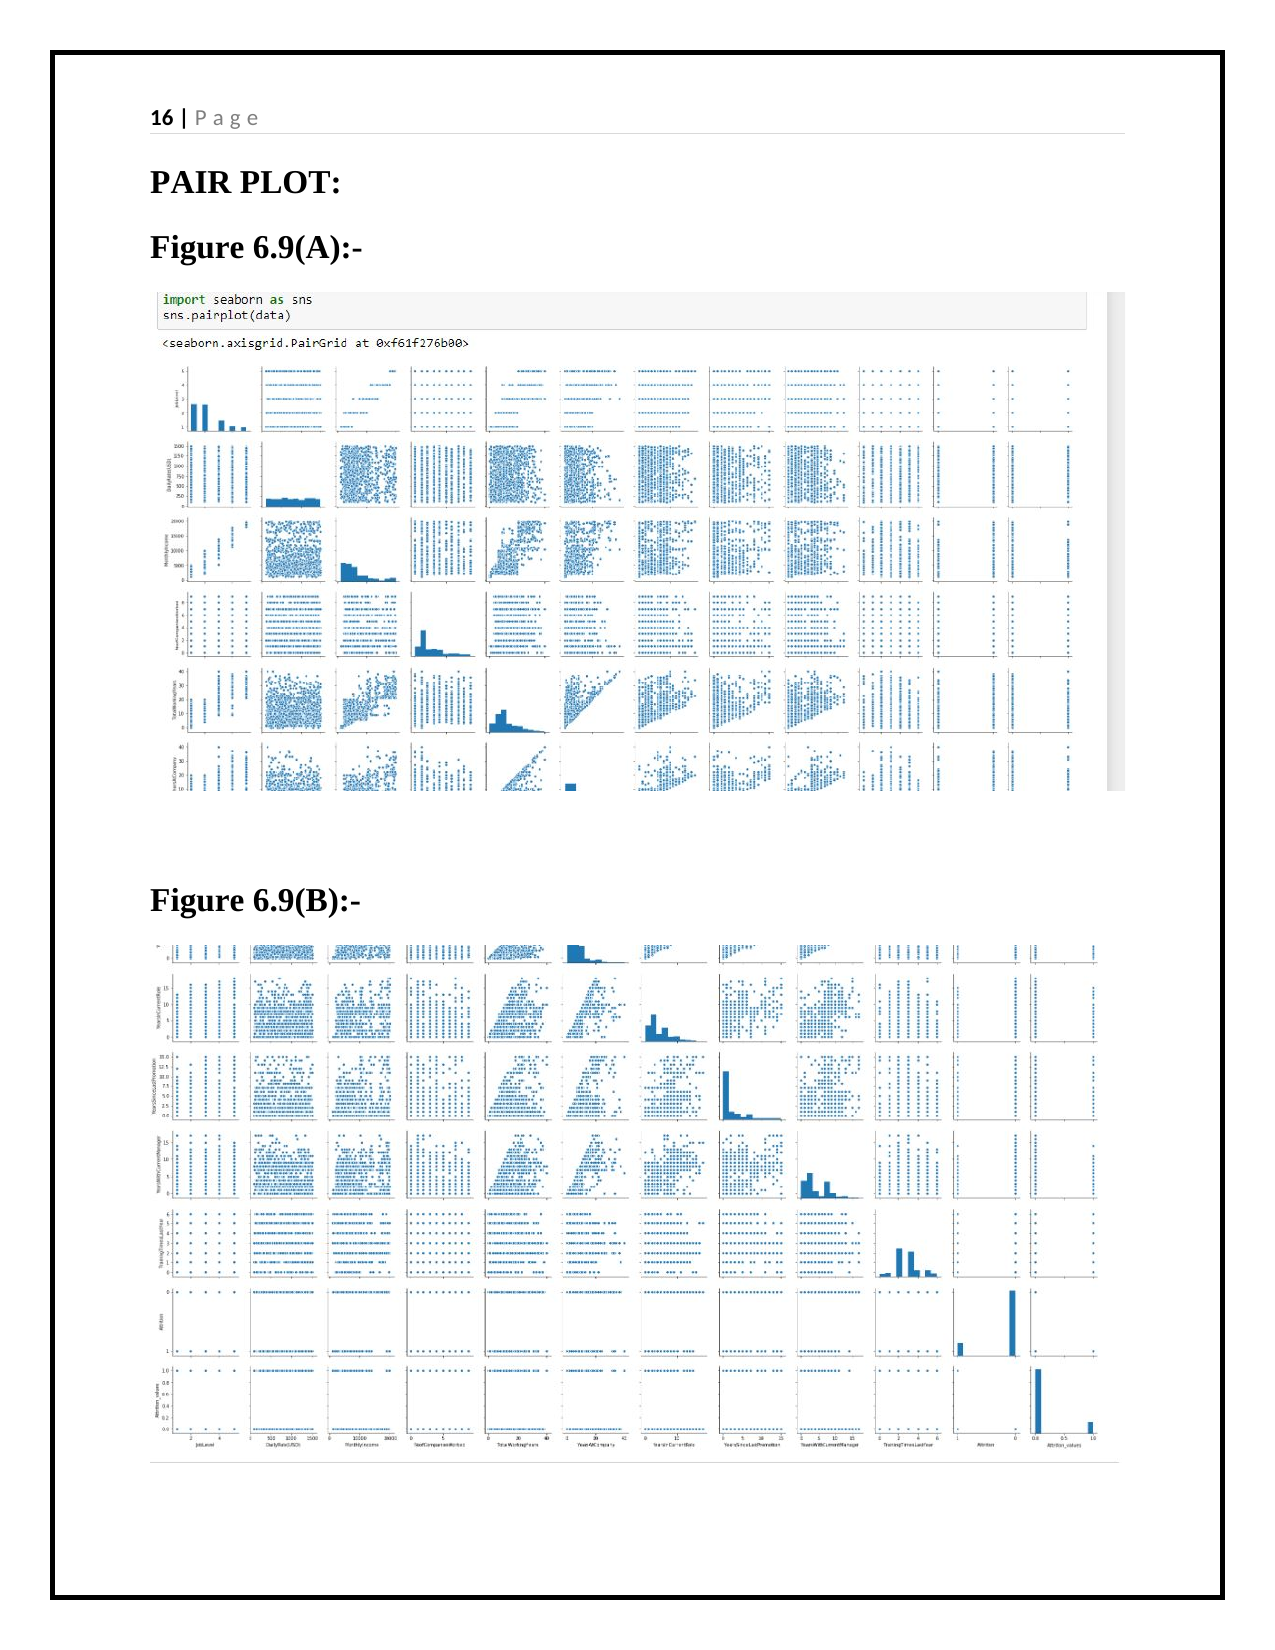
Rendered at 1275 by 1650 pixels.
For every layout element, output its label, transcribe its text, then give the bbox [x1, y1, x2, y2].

text Figure 6.9(B):- [150, 880, 1125, 918]
picture [150, 945, 1125, 1463]
text PAIR PLOT: [150, 162, 1125, 201]
text Figure 6.9(A):- [150, 227, 1125, 265]
picture [150, 292, 1125, 791]
